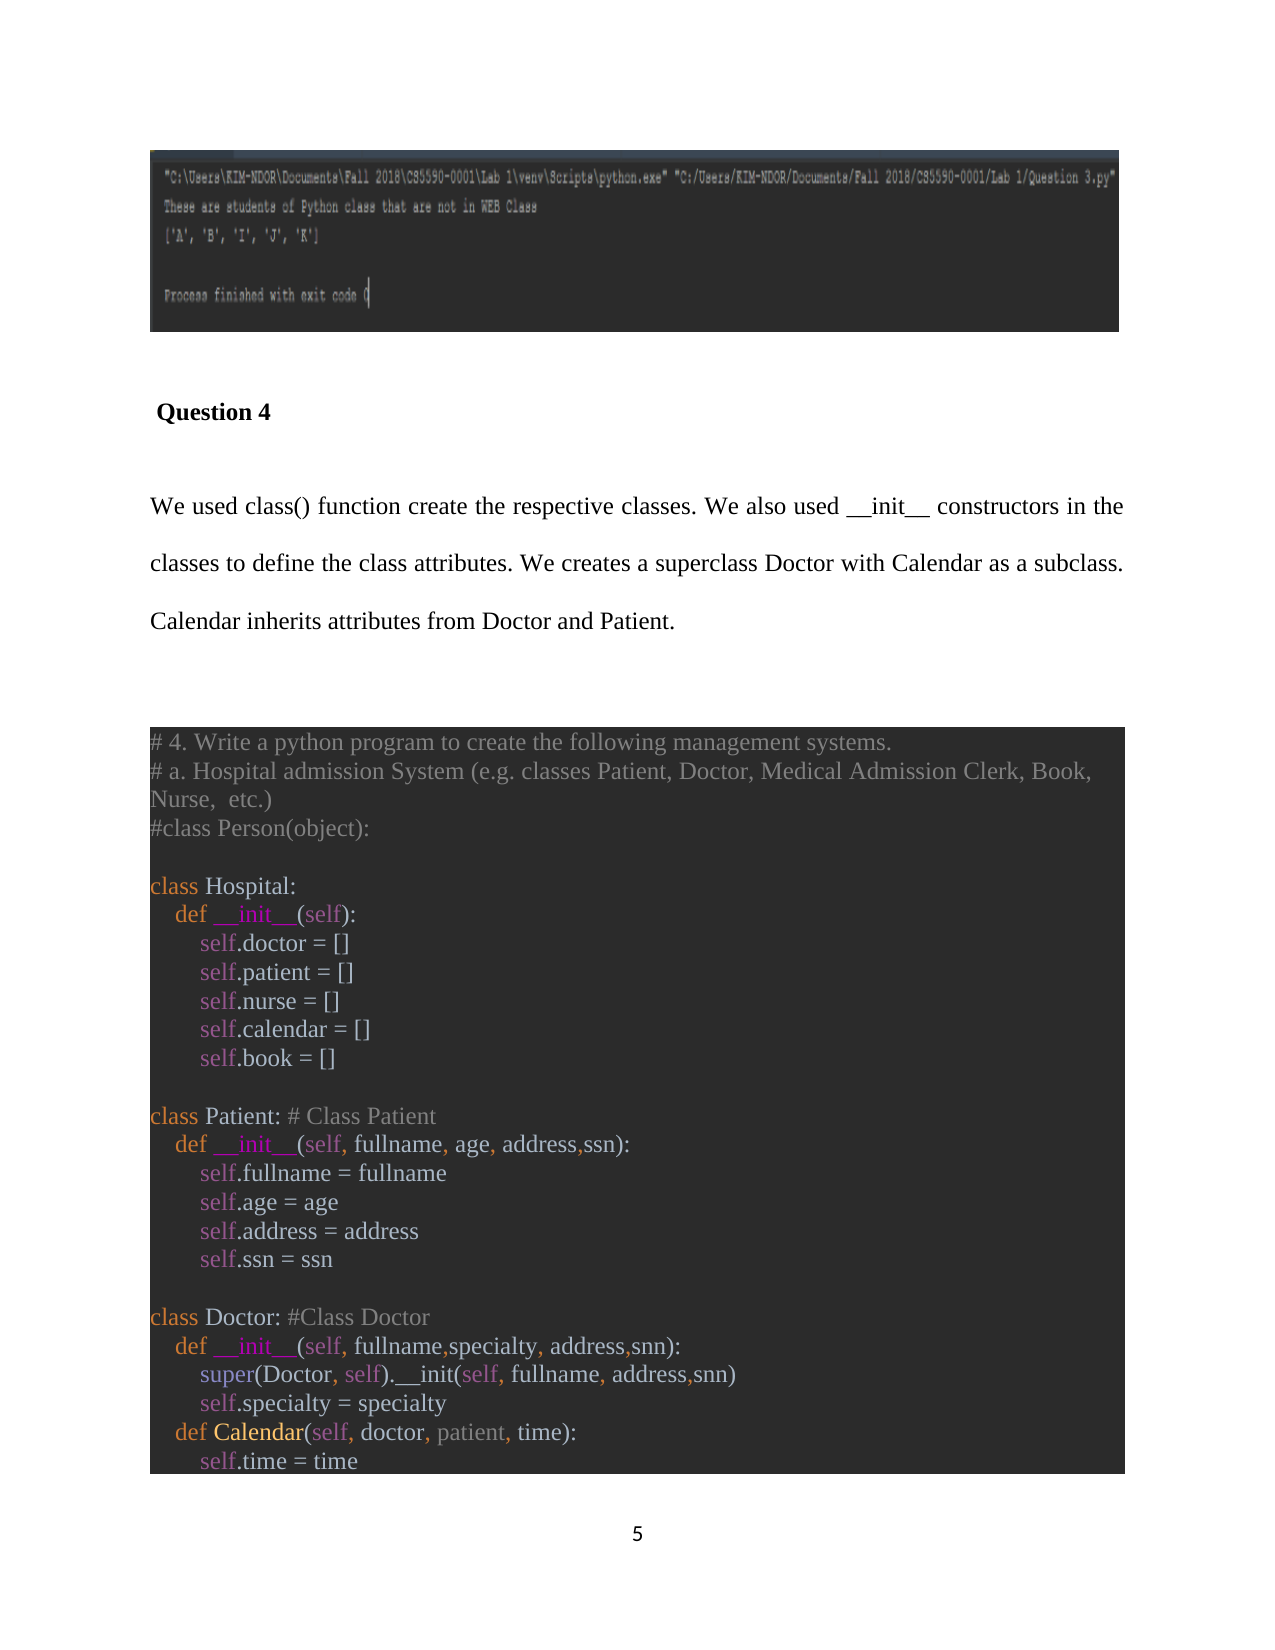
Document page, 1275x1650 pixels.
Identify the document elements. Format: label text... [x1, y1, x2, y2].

picture [150, 150, 1119, 332]
text Question 4 [150, 397, 1125, 425]
text We used class() function create the respective classes. We also used __init__ constructors in the classes to define the class attributes. We creates a superclass Doctor with Calendar as a subclass. Calendar inherits attributes from Doctor and Patient. [150, 491, 1125, 634]
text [150, 727, 1125, 1474]
